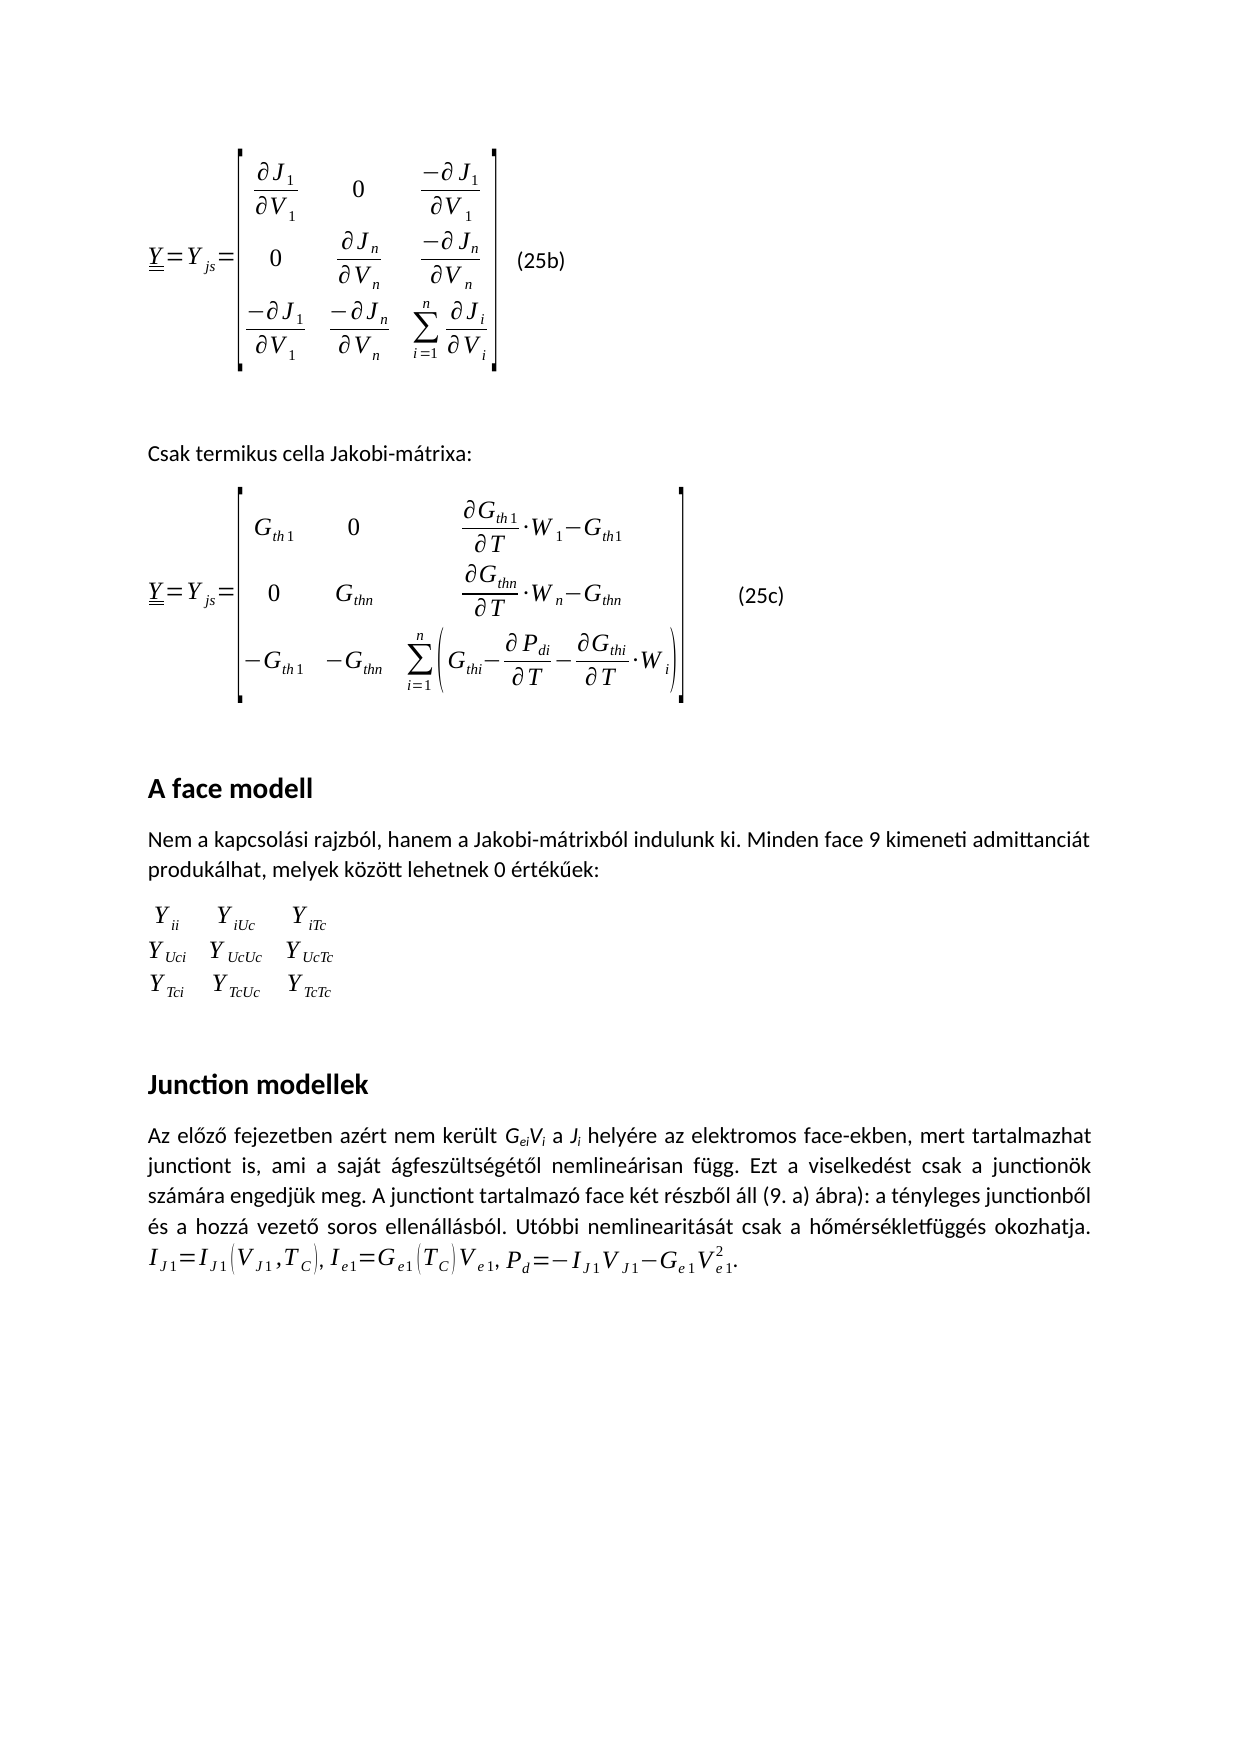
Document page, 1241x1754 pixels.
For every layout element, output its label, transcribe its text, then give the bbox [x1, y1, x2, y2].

text (25c) [148, 486, 1093, 704]
text Az előző fejezetben azért nem került GeiVi a Ji helyére az elektromos face-ekben, mert tartalmazhat junctiont is, ami a saját ágfeszültségétől nemlineárisan függ. Ezt a viselkedést csak a junctionök számára engedjük meg. A junctiont tartalmazó face két részből áll (9. a) ábra): a tényleges junctionből és a hozzá vezető soros ellenállásból. Utóbbi nemlinearitását csak a hőmérsékletfüggés okozhatja. , , . [148, 1121, 1093, 1277]
text Nem a kapcsolási rajzból, hanem a Jakobi-mátrixból indulunk ki. Minden face 9 kimeneti admittanciát produkálhat, melyek között lehetnek 0 értékűek: [148, 825, 1093, 883]
text Csak termikus cella Jakobi-mátrixa: [148, 439, 1093, 467]
text (25b) [148, 148, 1093, 373]
text A face modell [148, 770, 1093, 806]
text Junction modellek [148, 1066, 1093, 1102]
